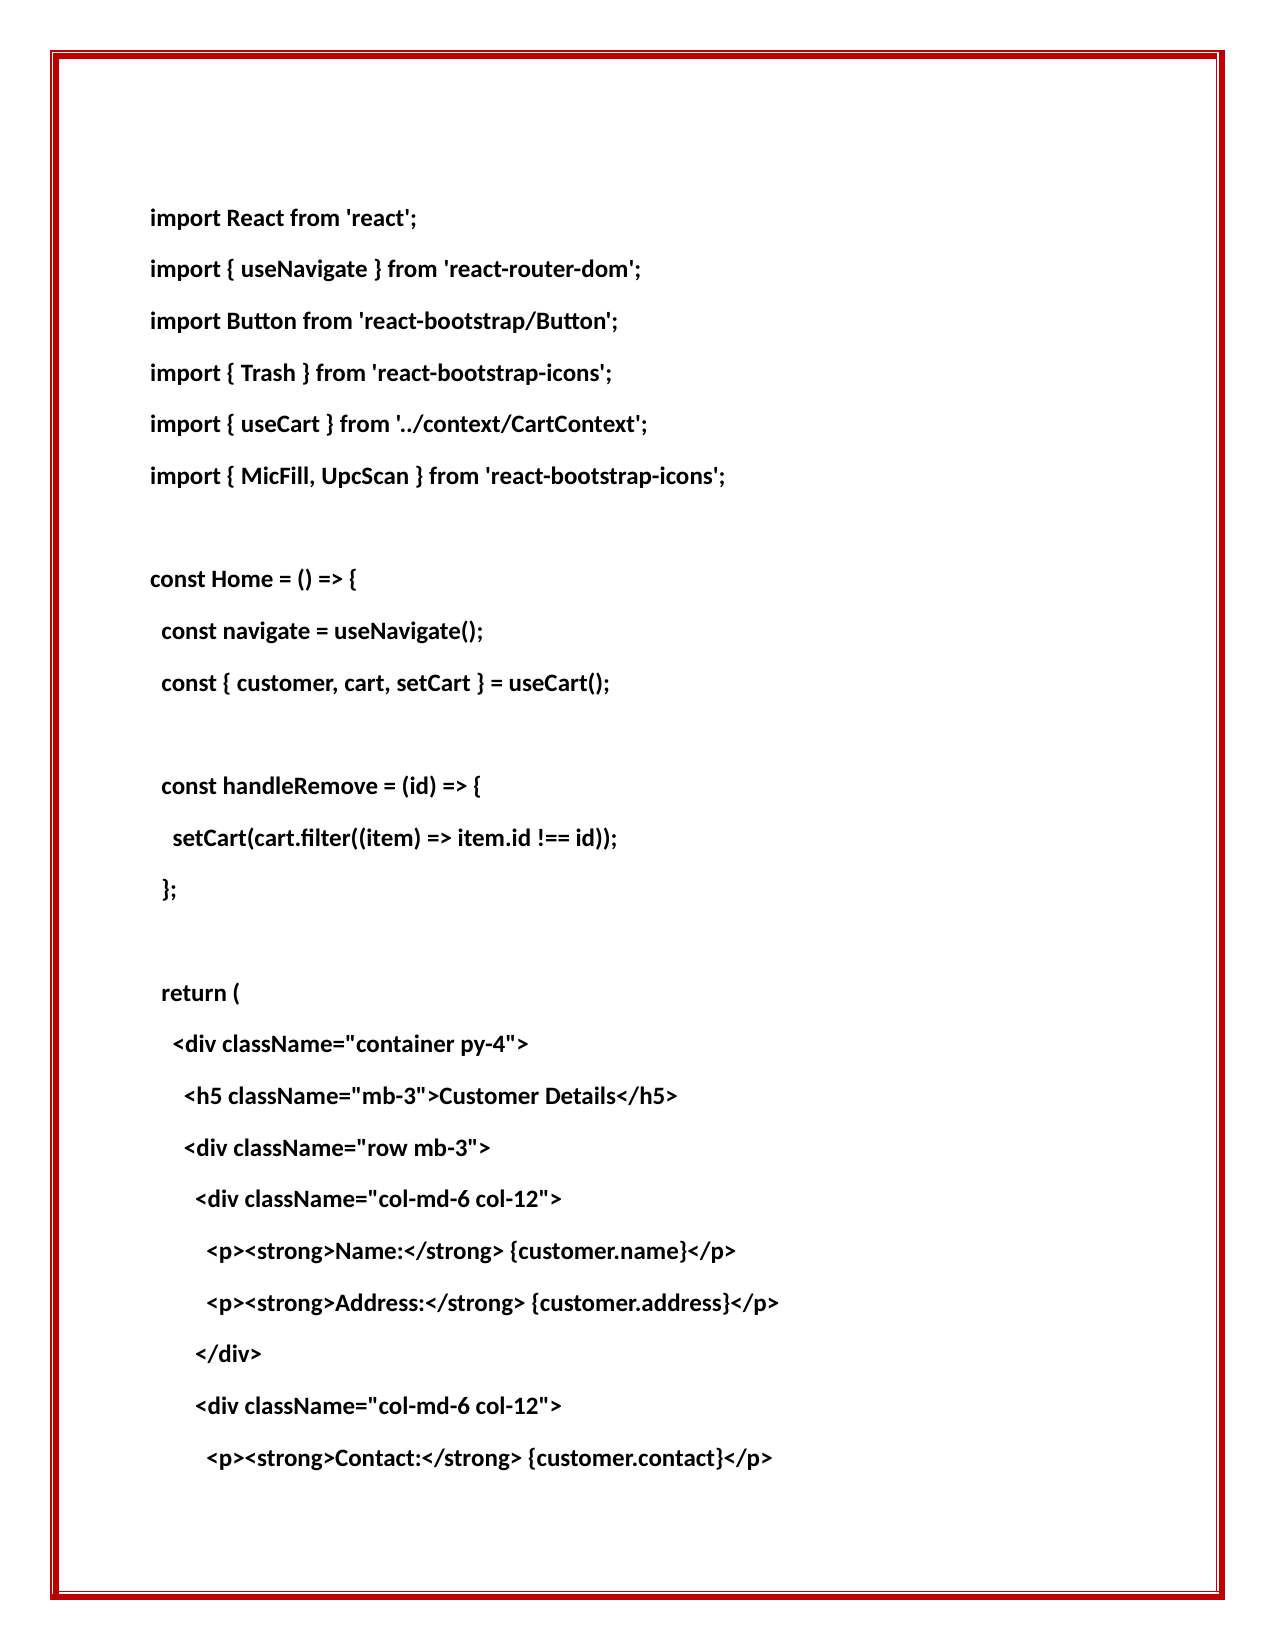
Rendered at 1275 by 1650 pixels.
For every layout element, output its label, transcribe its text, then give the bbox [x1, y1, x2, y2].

text <div className="row mb-3"> [150, 1132, 1125, 1162]
text <p><strong>Name:</strong> {customer.name}</p> [150, 1235, 1125, 1266]
text import { useCart } from '../context/CartContext'; [150, 408, 1125, 439]
text const navigate = useNavigate(); [150, 615, 1125, 646]
text const Home = () => { [150, 563, 1125, 594]
text const { customer, cart, setCart } = useCart(); [150, 667, 1125, 697]
text import { Trash } from 'react-bootstrap-icons'; [150, 357, 1125, 387]
text <div className="container py-4"> [150, 1028, 1125, 1059]
text const handleRemove = (id) => { [150, 770, 1125, 801]
text }; [150, 873, 1125, 904]
text import Button from 'react-bootstrap/Button'; [150, 305, 1125, 336]
text <p><strong>Contact:</strong> {customer.contact}</p> [150, 1442, 1125, 1472]
text <h5 className="mb-3">Customer Details</h5> [150, 1080, 1125, 1111]
text </div> [150, 1338, 1125, 1369]
text <div className="col-md-6 col-12"> [150, 1390, 1125, 1421]
text <p><strong>Address:</strong> {customer.address}</p> [150, 1287, 1125, 1317]
text <div className="col-md-6 col-12"> [150, 1183, 1125, 1214]
text setCart(cart.filter((item) => item.id !== id)); [150, 822, 1125, 852]
text return ( [150, 977, 1125, 1007]
text import React from 'react'; [150, 202, 1125, 232]
text import { useNavigate } from 'react-router-dom'; [150, 253, 1125, 284]
text import { MicFill, UpcScan } from 'react-bootstrap-icons'; [150, 460, 1125, 491]
